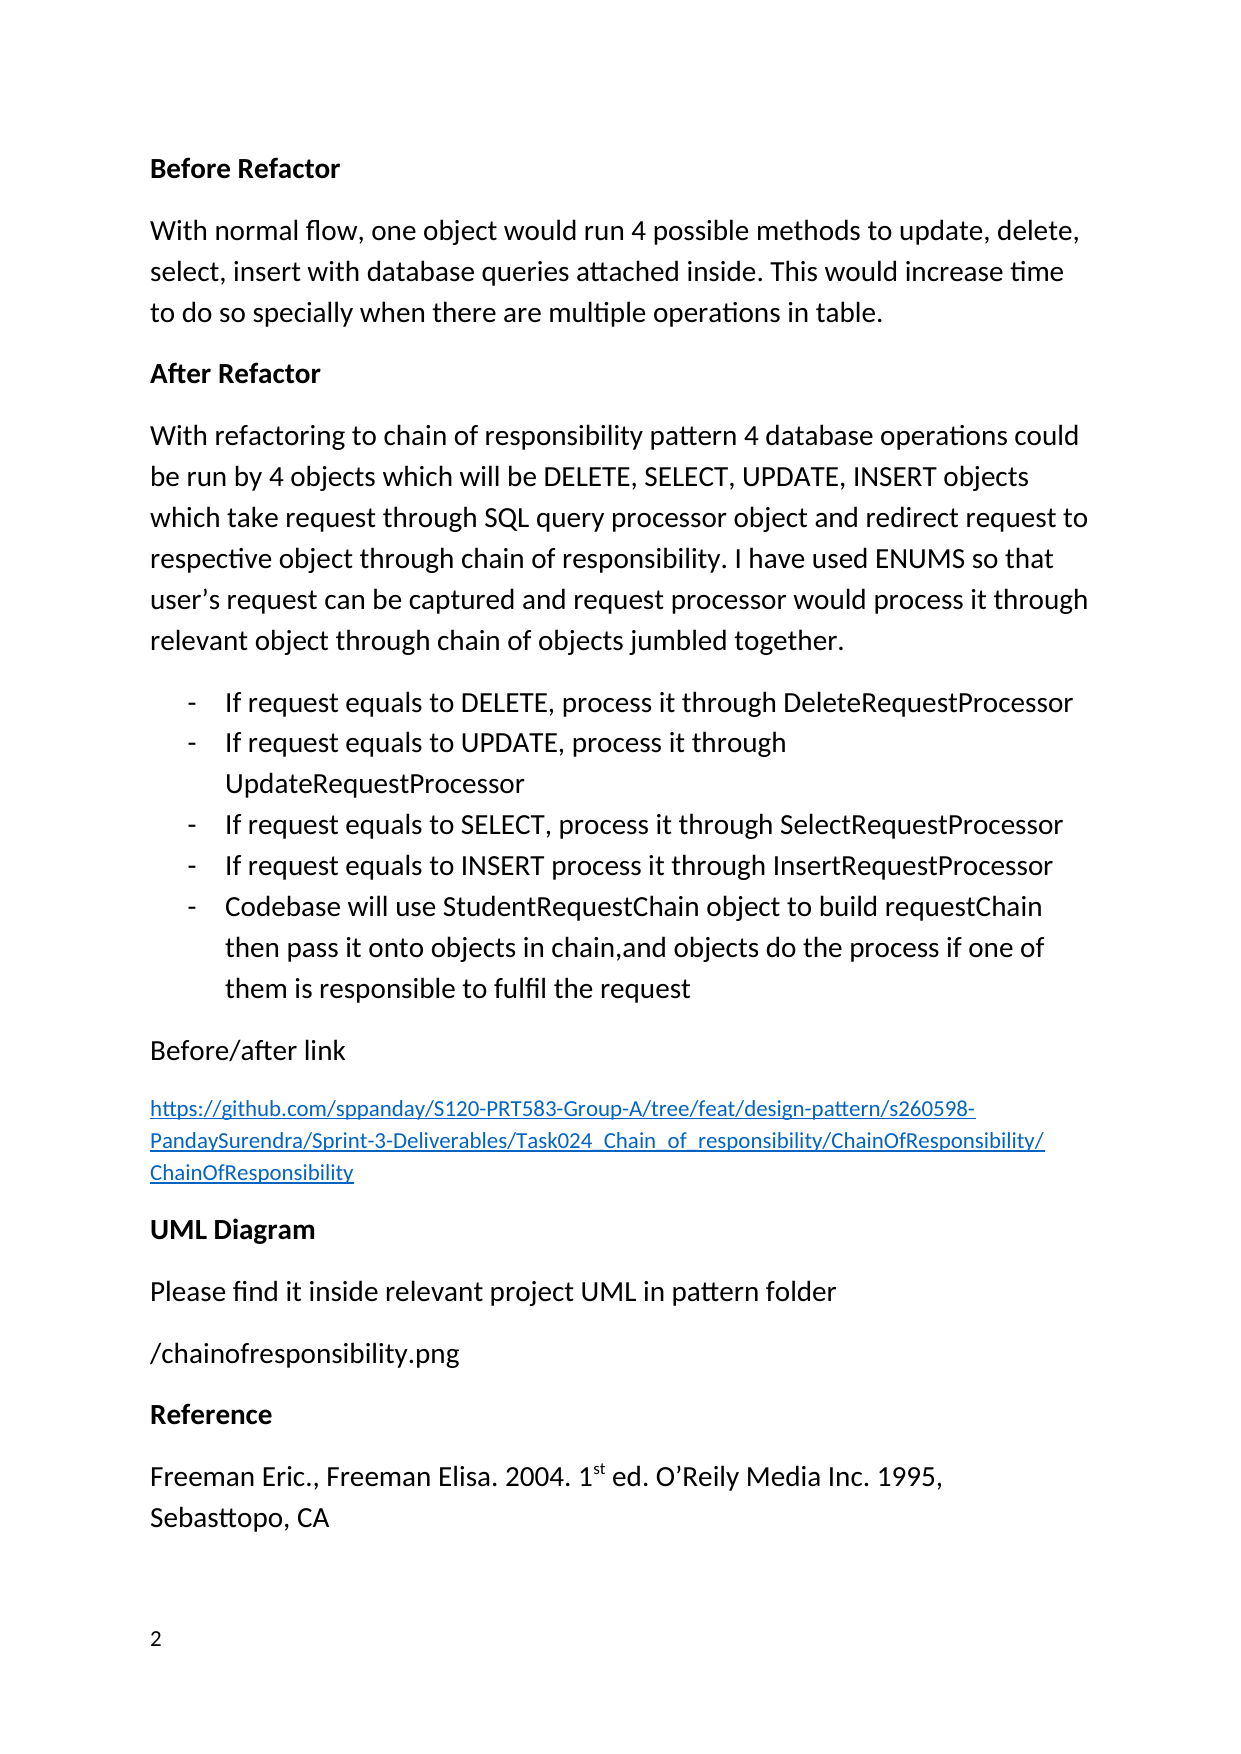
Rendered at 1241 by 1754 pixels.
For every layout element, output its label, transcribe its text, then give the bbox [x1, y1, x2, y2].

text Before/after link [150, 1032, 1090, 1068]
text Freeman Eric., Freeman Elisa. 2004. 1st ed. O’Reily Media Inc. 1995, Sebasttopo, CA [150, 1458, 1090, 1535]
text After Refactor [150, 355, 1090, 391]
list If request equals to SELECT, process it through SelectRequestProcessor [187, 806, 1090, 842]
list If request equals to DELETE, process it through DeleteRequestProcessor [187, 684, 1090, 719]
text With normal flow, one object would run 4 possible methods to update, delete, select, insert with database queries attached inside. This would increase time to do so specially when there are multiple operations in table. [150, 212, 1090, 329]
list Codebase will use StudentRequestChain object to build requestChain then pass it onto objects in chain,and objects do the process if one of them is responsible to fulfil the request [187, 888, 1090, 1006]
text https://github.com/sppanday/S120-PRT583-Group-A/tree/feat/design-pattern/s260598-PandaySurendra/Sprint-3-Deliverables/Task024_Chain_of_responsibility/ChainOfResponsibility/ChainOfResponsibility [150, 1094, 1090, 1186]
text With refactoring to chain of responsibility pattern 4 database operations could be run by 4 objects which will be DELETE, SELECT, UPDATE, INSERT objects which take request through SQL query processor object and redirect request to respective object through chain of responsibility. I have used ENUMS so that user’s request can be captured and request processor would process it through relevant object through chain of objects jumbled together. [150, 417, 1090, 657]
text UML Diagram [150, 1211, 1090, 1247]
list If request equals to UPDATE, process it through UpdateRequestProcessor [187, 724, 1090, 801]
text Before Refactor [150, 150, 1090, 186]
list If request equals to INSERT process it through InsertRequestProcessor [187, 847, 1090, 883]
text /chainofresponsibility.png [150, 1335, 1090, 1370]
text Please find it inside relevant project UML in pattern folder [150, 1273, 1090, 1308]
text Reference [150, 1396, 1090, 1432]
